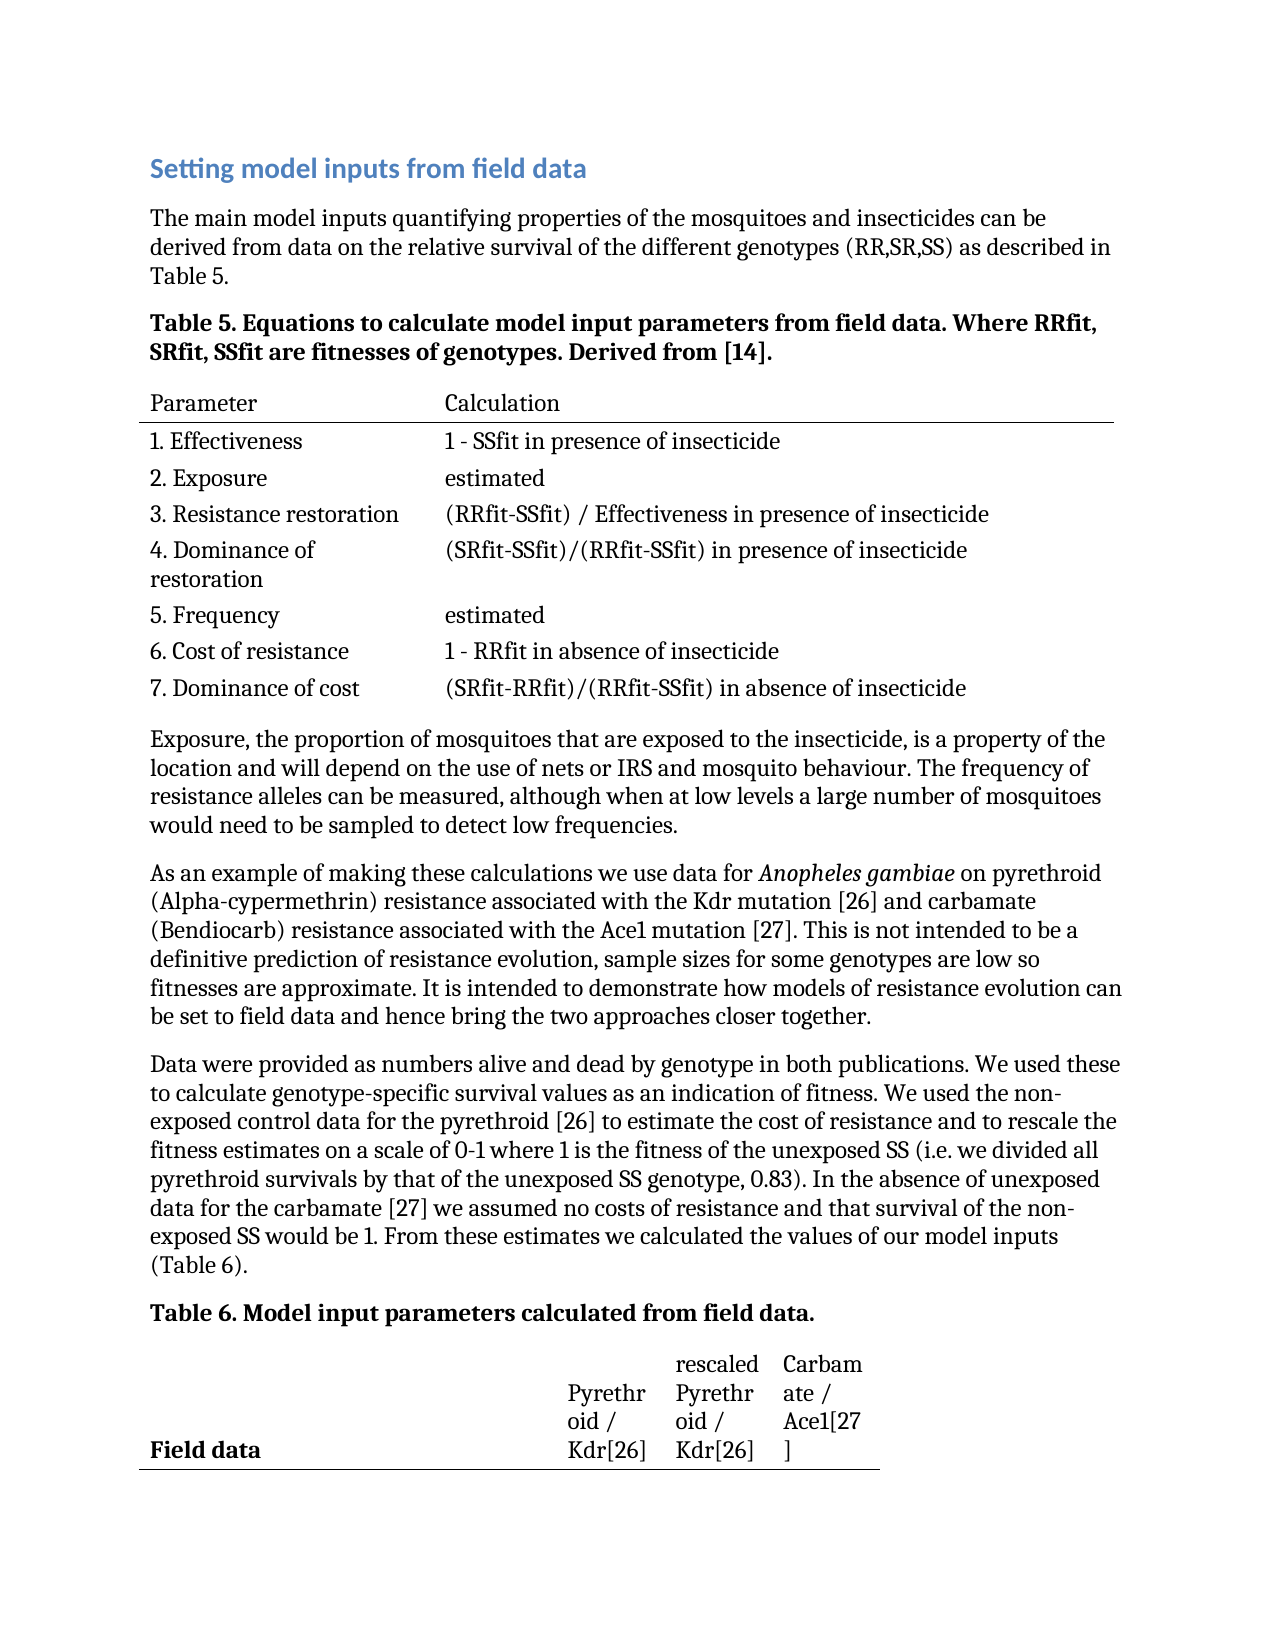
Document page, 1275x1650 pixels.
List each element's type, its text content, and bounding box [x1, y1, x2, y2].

table_header Carbamate / Ace1[27] [772, 1346, 880, 1468]
text Exposure, the proportion of mosquitoes that are exposed to the insecticide, is a property of the location and will depend on the use of nets or IRS and mosquito behaviour. The frequency of resistance alleles can be measured, although when at low levels a large number of mosquitoes would need to be sampled to detect low frequencies. [150, 725, 1125, 840]
text Table 6. Model input parameters calculated from field data. [150, 1298, 1125, 1327]
table_header rescaled Pyrethroid / Kdr[26] [664, 1346, 772, 1468]
table_header Pyrethroid / Kdr[26] [556, 1346, 664, 1468]
text Table 5. Equations to calculate model input parameters from field data. Where RRfit, SRfit, SSfit are fitnesses of genotypes. Derived from [14]. [150, 309, 1125, 367]
table_header Parameter [139, 386, 434, 422]
table_cell 4. Dominance of restoration [139, 532, 434, 597]
text As an example of making these calculations we use data for Anopheles gambiae on pyrethroid (Alpha-cypermethrin) resistance associated with the Kdr mutation [26] and carbamate (Bendiocarb) resistance associated with the Ace1 mutation [27]. This is not intended to be a definitive prediction of resistance evolution, sample sizes for some genotypes are low so fitnesses are approximate. It is intended to demonstrate how models of resistance evolution can be set to field data and hence bring the two approaches closer together. [150, 858, 1125, 1031]
subtitle Setting model inputs from field data [150, 150, 1125, 186]
table_header Calculation [434, 386, 1114, 422]
text Data were provided as numbers alive and dead by genotype in both publications. We used these to calculate genotype-specific survival values as an indication of fitness. We used the non-exposed control data for the pyrethroid [26] to estimate the cost of resistance and to rescale the fitness estimates on a scale of 0-1 where 1 is the fitness of the unexposed SS (i.e. we divided all pyrethroid survivals by that of the unexposed SS genotype, 0.83). In the absence of unexposed data for the carbamate [27] we assumed no costs of resistance and that survival of the non-exposed SS would be 1. From these estimates we calculated the values of our model inputs (Table 6). [150, 1050, 1125, 1280]
table_cell 6. Cost of resistance [139, 634, 434, 670]
table_cell 3. Resistance restoration [139, 496, 434, 532]
text The main model inputs quantifying properties of the mosquitoes and insecticides can be derived from data on the relative survival of the different genotypes (RR,SR,SS) as described in Table 5. [150, 204, 1125, 291]
table_cell estimated [434, 460, 1114, 496]
table_cell (SRfit-RRfit)/(RRfit-SSfit) in absence of insecticide [434, 670, 1114, 706]
table_cell 1. Effectiveness [139, 423, 434, 460]
table_cell 1 - RRfit in absence of insecticide [434, 634, 1114, 670]
table_cell 7. Dominance of cost [139, 670, 434, 706]
table_cell 2. Exposure [139, 460, 434, 496]
table_cell 1 - SSfit in presence of insecticide [434, 423, 1114, 460]
table_cell estimated [434, 597, 1114, 633]
table_header Field data [139, 1346, 556, 1468]
table_cell (SRfit-SSfit)/(RRfit-SSfit) in presence of insecticide [434, 532, 1114, 597]
table_cell (RRfit-SSfit) / Effectiveness in presence of insecticide [434, 496, 1114, 532]
table_cell 5. Frequency [139, 597, 434, 633]
